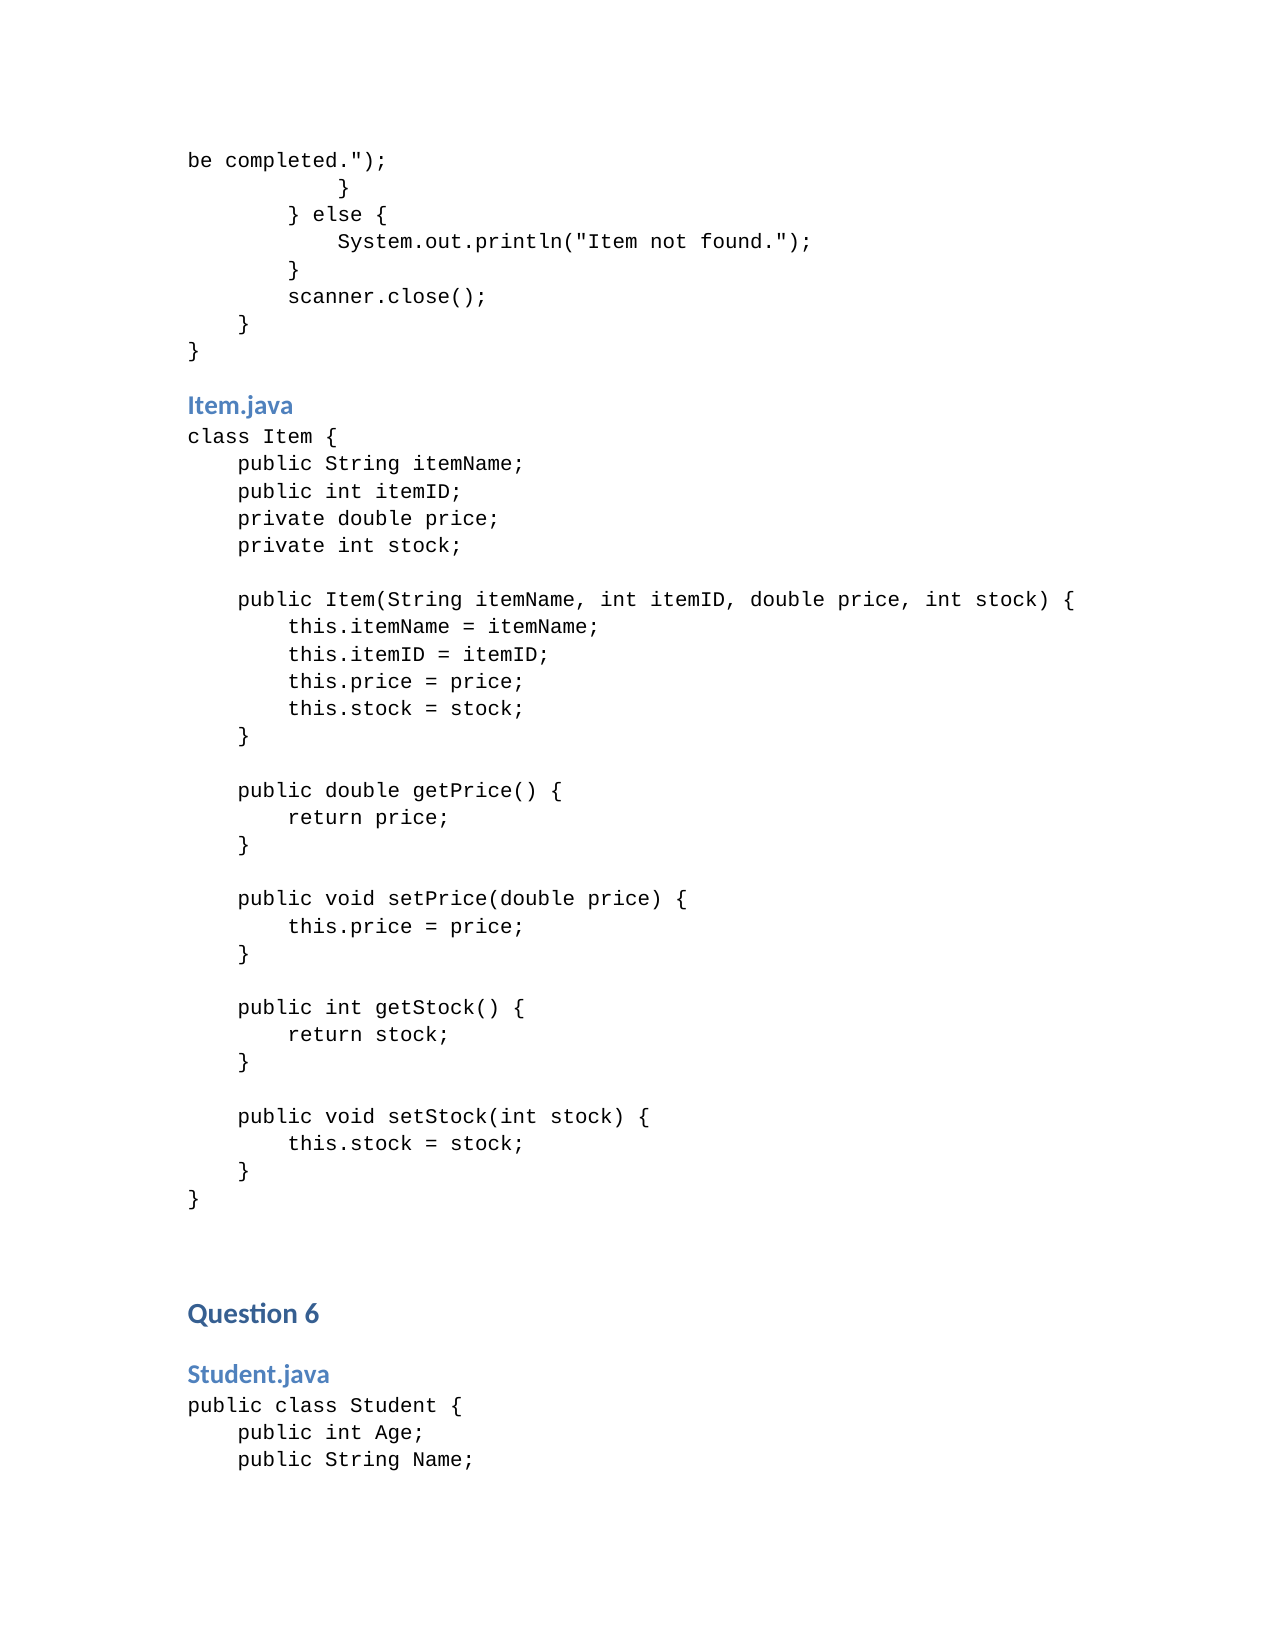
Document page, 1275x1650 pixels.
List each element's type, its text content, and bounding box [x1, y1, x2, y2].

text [187, 1395, 1087, 1473]
text class Item { public String itemName; public int itemID; private double price; private int stock; public Item(String itemName, int itemID, double price, int stock) { this.itemName = itemName; this.itemID = itemID; this.price = price; this.stock = stock; } public double getPrice() { return price; } public void setPrice(double price) { this.price = price; } public int getStock() { return stock; } public void setStock(int stock) { this.stock = stock; } } [187, 426, 1087, 1241]
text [187, 150, 1087, 364]
subtitle Student.java [187, 1357, 1087, 1390]
subtitle Question 6 [187, 1295, 1087, 1331]
subtitle Item.java [187, 388, 1087, 421]
